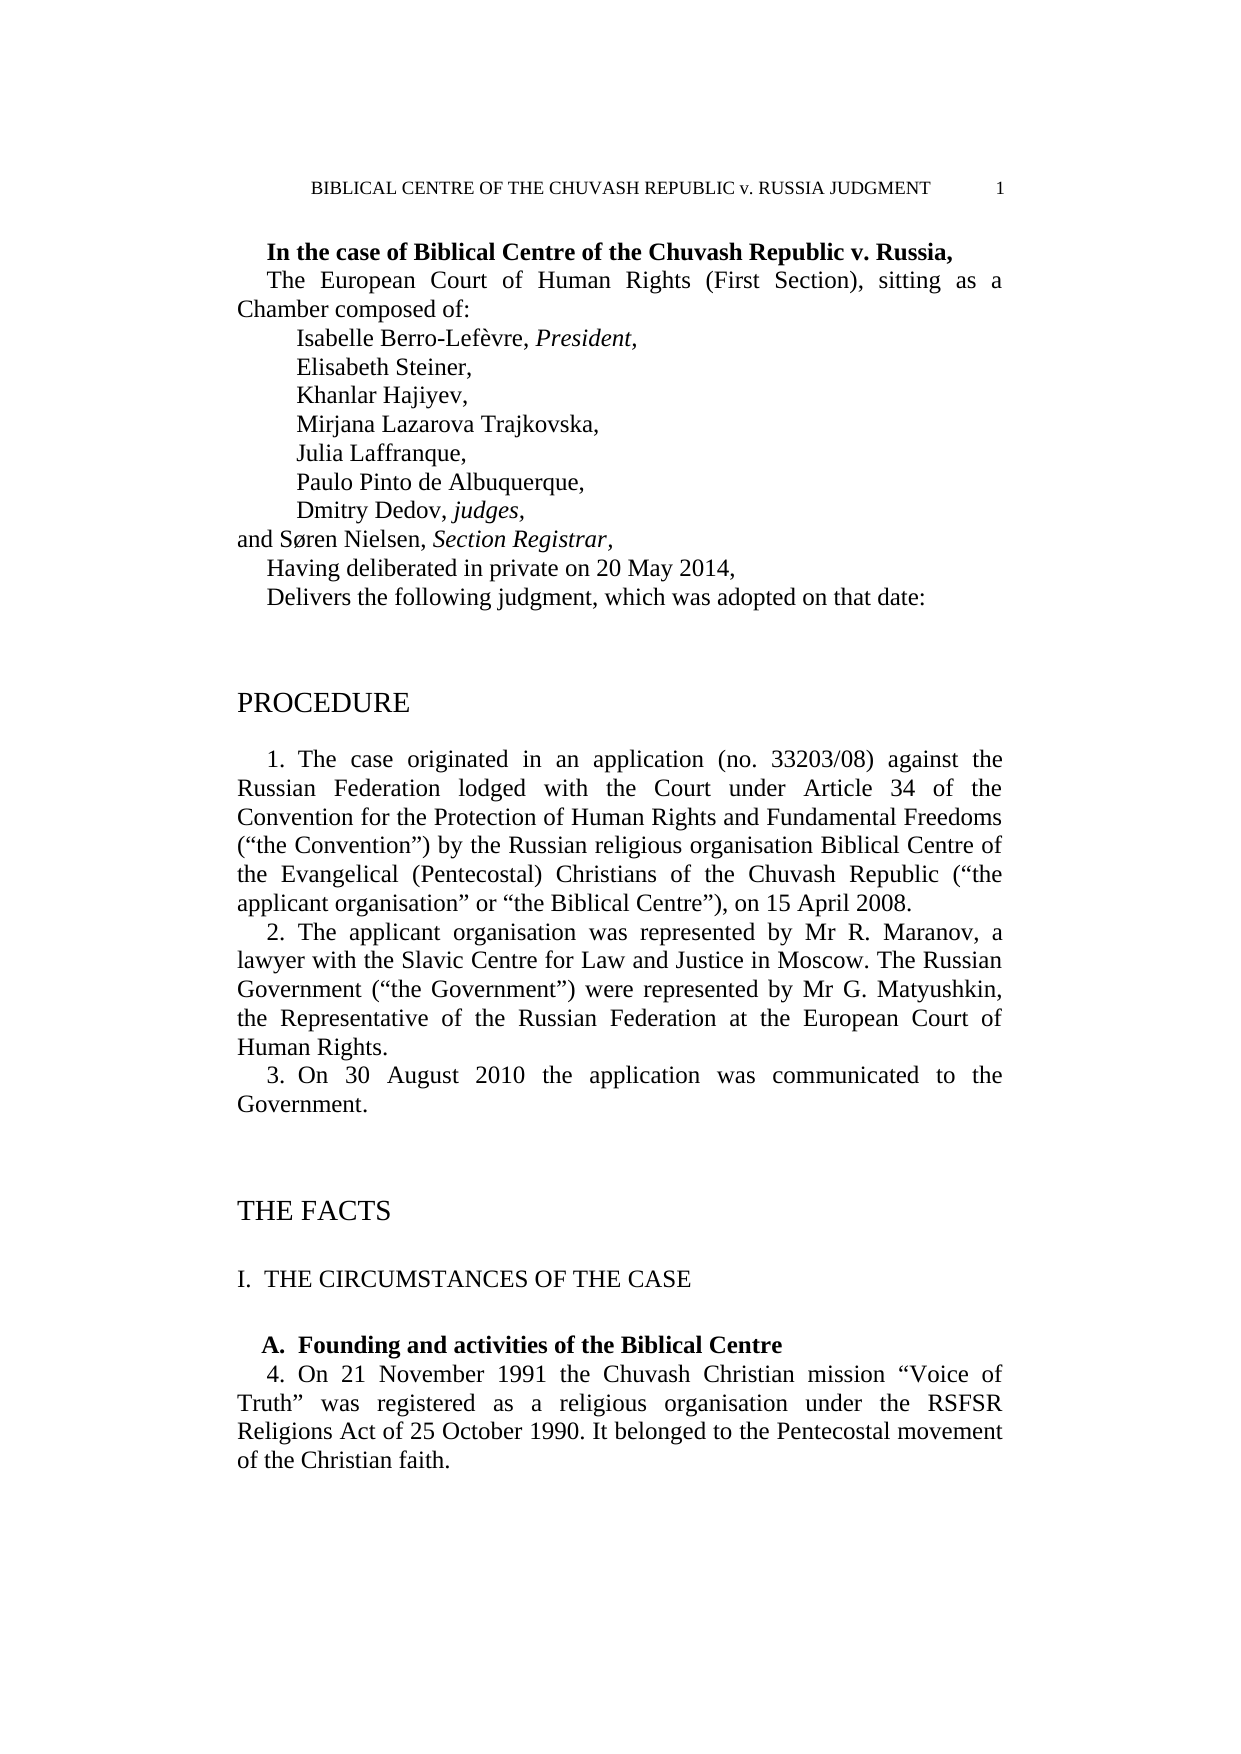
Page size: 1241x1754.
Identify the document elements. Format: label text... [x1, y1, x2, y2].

text 2. The applicant organisation was represented by Mr R. Maranov, a lawyer with the Slavic Centre for Law and Justice in Moscow. The Russian Government (“the Government”) were represented by Mr G. Matyushkin, the Representative of the Russian Federation at the European Court of Human Rights. [237, 917, 1003, 1060]
text Delivers the following judgment, which was adopted on that date: [237, 582, 1003, 611]
title THE FACTS [237, 1193, 1003, 1226]
subtitle I. THE CIRCUMSTANCES OF THE CASE [237, 1264, 1003, 1293]
text 3. On 30 August 2010 the application was communicated to the Government. [237, 1060, 1003, 1118]
text 4. On 21 November 1991 the Chuvash Christian mission “Voice of Truth” was registered as a religious organisation under the RSFSR Religions Act of 25 October 1990. It belonged to the Pentecostal movement of the Christian faith. [237, 1359, 1003, 1474]
text Isabelle Berro-Lefèvre, President, Elisabeth Steiner, Khanlar Hajiyev, Mirjana Lazarova Trajkovska, Julia Laffranque, Paulo Pinto de Albuquerque, Dmitry Dedov, judges, and Søren Nielsen, Section Registrar, [237, 323, 1003, 553]
subtitle A. Founding and activities of the Biblical Centre [261, 1330, 1003, 1359]
text Having deliberated in private on 20 May 2014, [237, 553, 1003, 582]
title PROCEDURE [237, 686, 1003, 719]
text The European Court of Human Rights (First Section), sitting as a Chamber composed of: [237, 266, 1003, 323]
text In the case of Biblical Centre of the Chuvash Republic v. Russia, [237, 237, 1003, 266]
text 1. The case originated in an application (no. 33203/08) against the Russian Federation lodged with the Court under Article 34 of the Convention for the Protection of Human Rights and Fundamental Freedoms (“the Convention”) by the Russian religious organisation Biblical Centre of the Evangelical (Pentecostal) Christians of the Chuvash Republic (“the applicant organisation” or “the Biblical Centre”), on 15 April 2008. [237, 744, 1003, 917]
